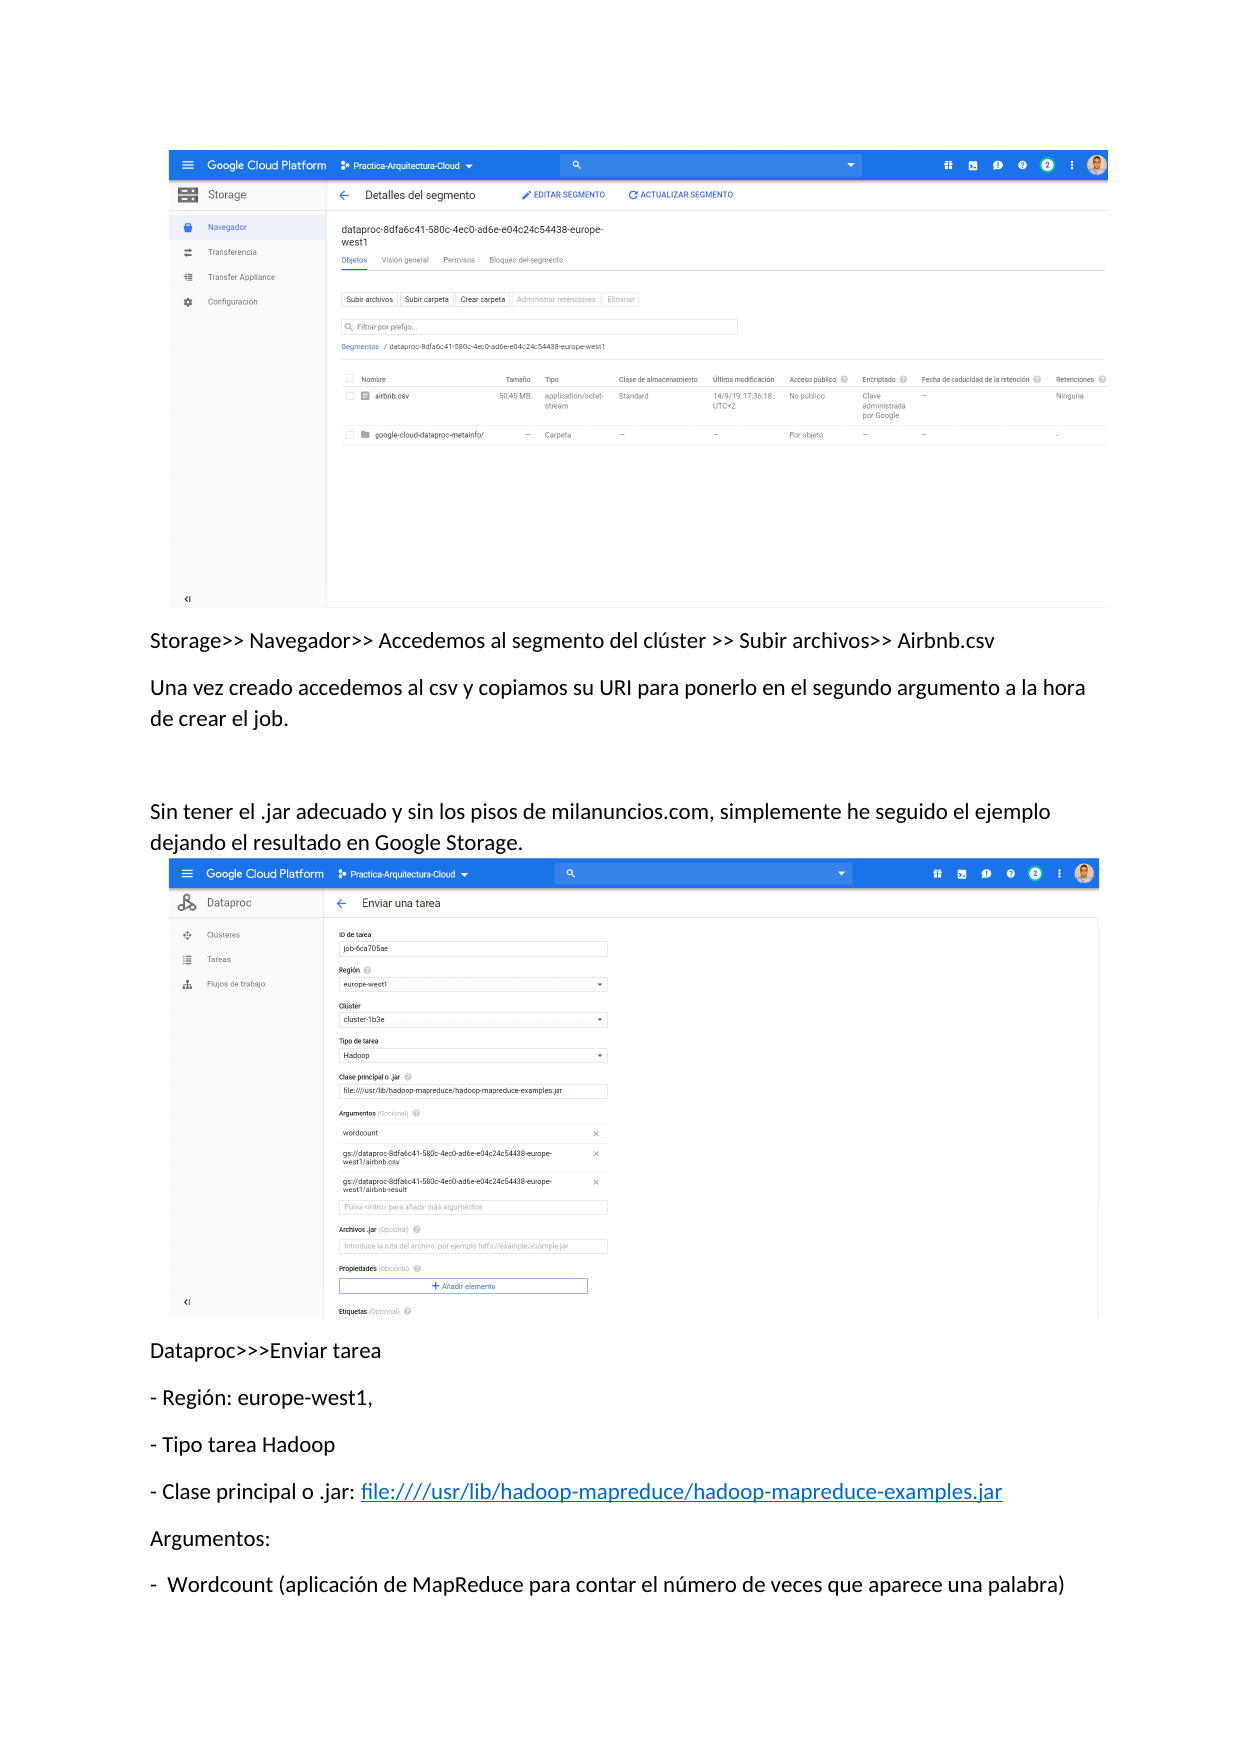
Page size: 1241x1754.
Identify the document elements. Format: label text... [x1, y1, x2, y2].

text Argumentos: [150, 1524, 1090, 1552]
text - Tipo tarea Hadoop [150, 1430, 1090, 1458]
text Storage>> Navegador>> Accedemos al segmento del clúster >> Subir archivos>> Airbnb.csv [150, 627, 1090, 655]
text - Región: europe-west1, [150, 1383, 1090, 1411]
text Dataproc>>>Enviar tarea [150, 1336, 1090, 1364]
text - Wordcount (aplicación de MapReduce para contar el número de veces que aparece una palabra) [150, 1571, 1090, 1598]
text Sin tener el .jar adecuado y sin los pisos de milanuncios.com, simplemente he seguido el ejemplo dejando el resultado en Google Storage. [150, 797, 1090, 1317]
text Una vez creado accedemos al csv y copiamos su URI para ponerlo en el segundo argumento a la hora de crear el job. [150, 673, 1090, 732]
text - Clase principal o .jar: file:////usr/lib/hadoop-mapreduce/hadoop-mapreduce-examples.jar [150, 1477, 1090, 1505]
